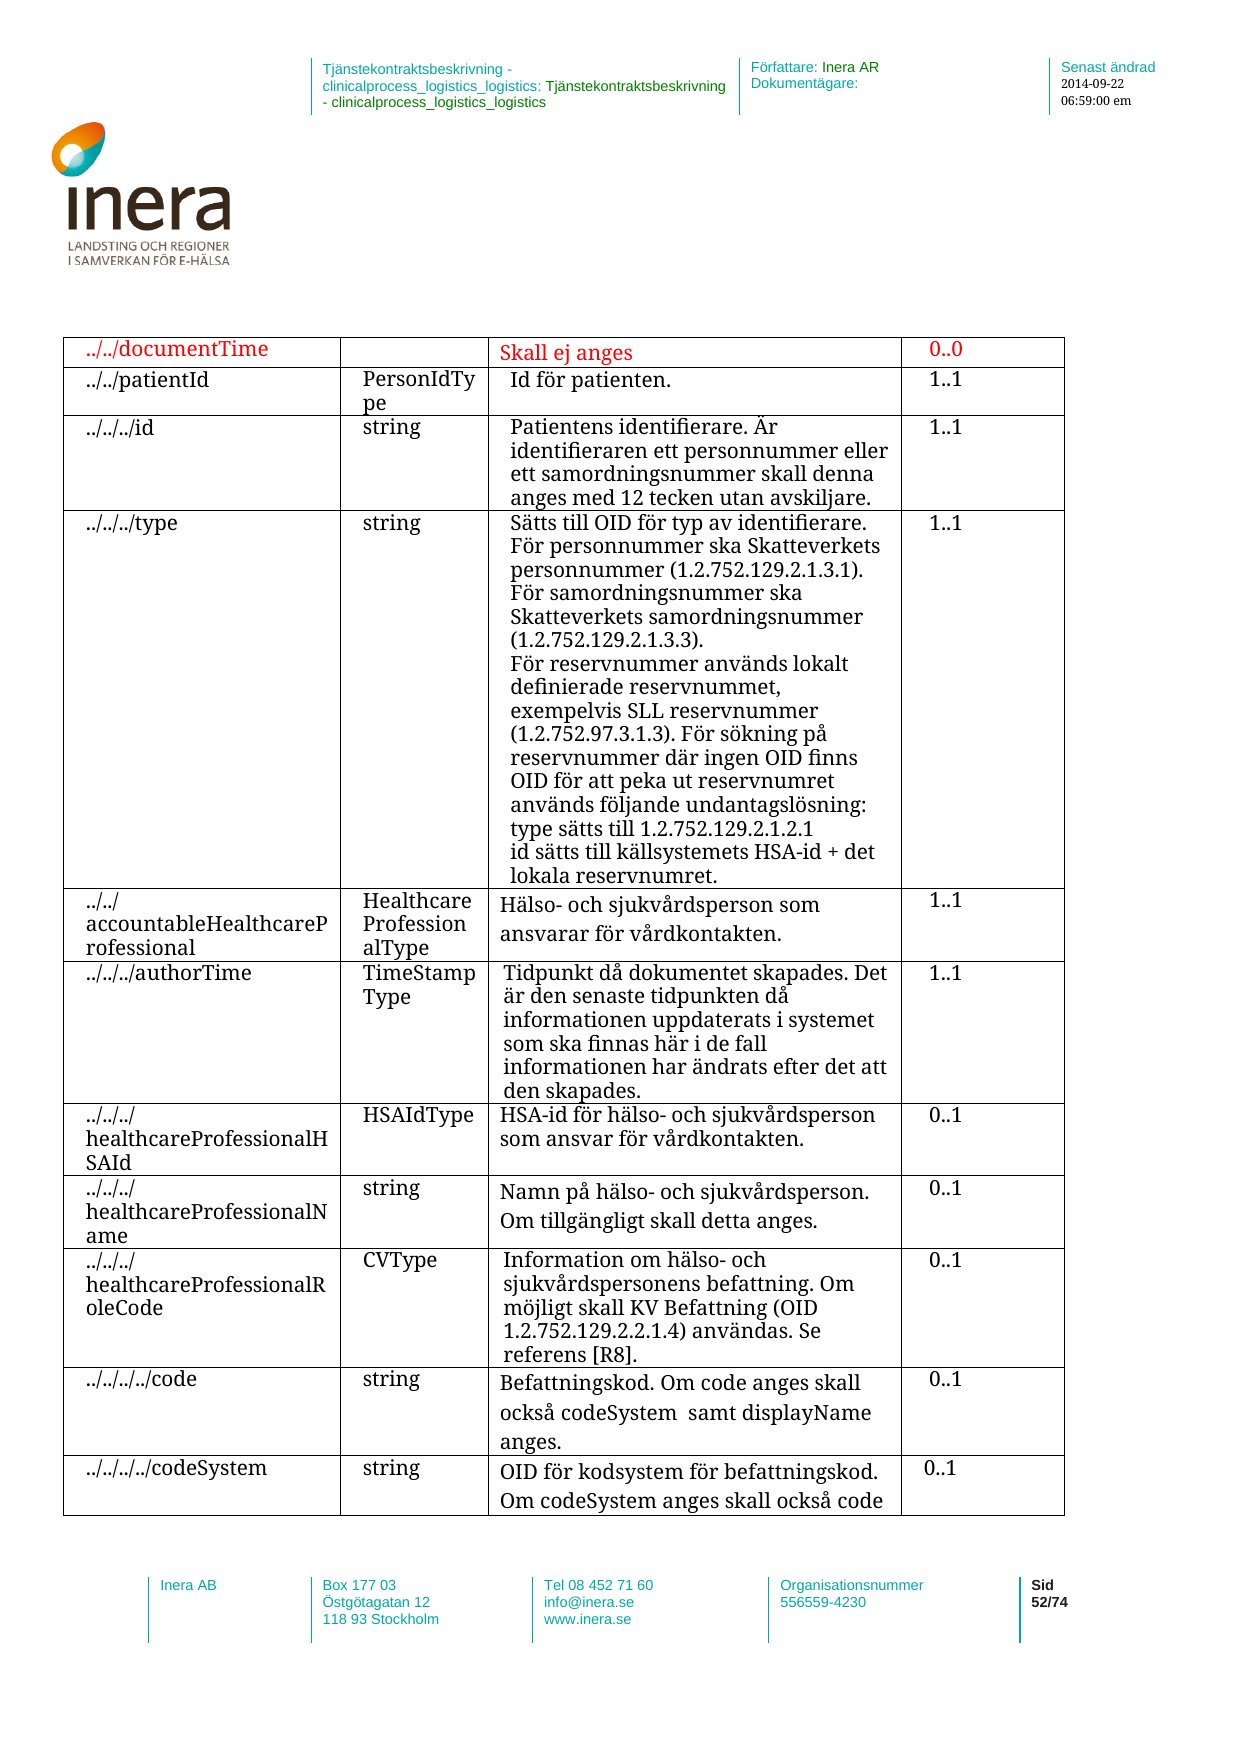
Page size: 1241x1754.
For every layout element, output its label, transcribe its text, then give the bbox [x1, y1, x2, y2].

table_cell ../../../../codeSystem [64, 1456, 340, 1515]
table_cell Sätts till OID för typ av identifierare. För personnummer ska Skatteverkets personnummer (1.2.752.129.2.1.3.1). För samordningsnummer ska Skatteverkets samordningsnummer (1.2.752.129.2.1.3.3). För reservnummer används lokalt definierade reservnummet, exempelvis SLL reservnummer (1.2.752.97.3.1.3). För sökning på reservnummer där ingen OID finns OID för att peka ut reservnumret används följande undantagslösning: type sätts till 1.2.752.129.2.1.2.1 id sätts till källsystemets HSA-id + det lokala reservnumret. [489, 511, 901, 888]
table_cell 0..1 [902, 1104, 1064, 1175]
table_cell [341, 338, 488, 367]
table_cell Hälso- och sjukvårdsperson som ansvarar för vårdkontakten. [489, 889, 901, 961]
table_cell 1..1 [902, 889, 1064, 961]
table_cell 1..1 [902, 416, 1064, 510]
table_cell HealthcareProfessionalType [341, 889, 488, 961]
table_cell string [341, 1456, 488, 1515]
table_cell string [341, 1176, 488, 1248]
table_cell Patientens identifierare. Är identifieraren ett personnummer eller ett samordningsnummer skall denna anges med 12 tecken utan avskiljare. [489, 416, 901, 510]
table_cell Tidpunkt då dokumentet skapades. Det är den senaste tidpunkten då informationen uppdaterats i systemet som ska finnas här i de fall informationen har ändrats efter det att den skapades. [489, 962, 901, 1103]
table_cell ../../../type [64, 511, 340, 888]
table_cell 0..1 [902, 1176, 1064, 1248]
table_cell 1..1 [902, 511, 1064, 888]
table_cell 0..1 [902, 1456, 1064, 1515]
table_cell ../../patientId [64, 368, 340, 415]
table_cell TimeStampType [341, 962, 488, 1103]
table_cell ../../documentTime [64, 338, 340, 367]
table_cell ../../../healthcareProfessionalName [64, 1176, 340, 1248]
table_cell 1..1 [902, 962, 1064, 1103]
table_cell PersonIdType [341, 368, 488, 415]
table_cell string [341, 511, 488, 888]
table_cell Information om hälso- och sjukvårdspersonens befattning. Om möjligt skall KV Befattning (OID 1.2.752.129.2.2.1.4) användas. Se referens [R8]. [489, 1249, 901, 1367]
table_cell 0..1 [902, 1368, 1064, 1455]
picture [51, 122, 230, 265]
table_cell ../../../healthcareProfessionalHSAId [64, 1104, 340, 1175]
table_cell ../../../authorTime [64, 962, 340, 1103]
table_cell Befattningskod. Om code anges skall också codeSystem samt displayName anges. [489, 1368, 901, 1455]
table_cell Skall ej anges [489, 338, 901, 367]
table_cell OID för kodsystem för befattningskod. Om codeSystem anges skall också code samt displayName anges. [489, 1456, 901, 1515]
table_cell 0..0 [902, 338, 1064, 367]
table_cell string [341, 1368, 488, 1455]
table_cell Id för patienten. [489, 368, 901, 415]
table_cell HSA-id för hälso- och sjukvårdsperson som ansvar för vårdkontakten. [489, 1104, 901, 1175]
table_cell CVType [341, 1249, 488, 1367]
table_cell 1..1 [902, 368, 1064, 415]
table_cell Namn på hälso- och sjukvårdsperson. Om tillgängligt skall detta anges. [489, 1176, 901, 1248]
table_cell string [341, 416, 488, 510]
table_cell ../../accountableHealthcareProfessional [64, 889, 340, 961]
table_cell HSAIdType [341, 1104, 488, 1175]
table_cell ../../../id [64, 416, 340, 510]
table_cell ../../../../code [64, 1368, 340, 1455]
table_cell 0..1 [902, 1249, 1064, 1367]
table_cell ../../../healthcareProfessionalRoleCode [64, 1249, 340, 1367]
